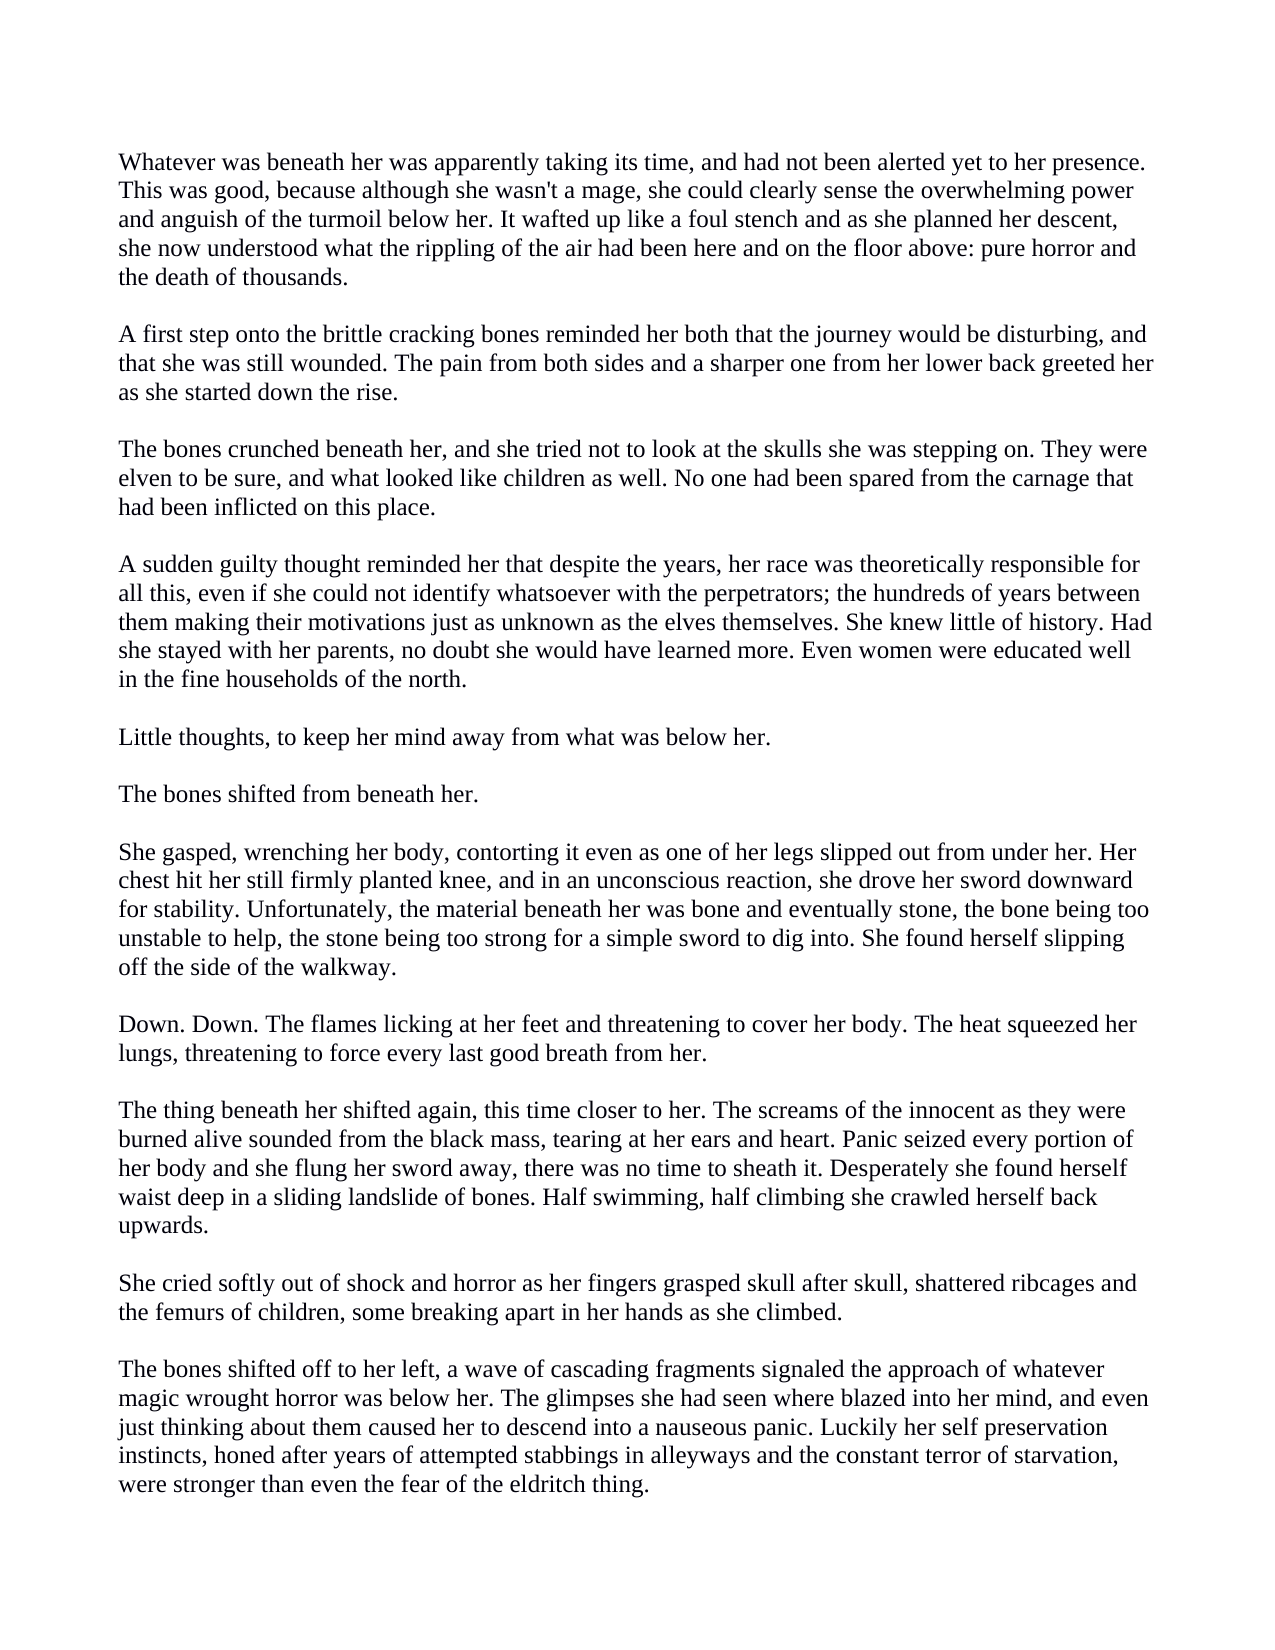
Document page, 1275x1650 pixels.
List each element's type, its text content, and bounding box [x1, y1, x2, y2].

text A first step onto the brittle cracking bones reminded her both that the journey would be disturbing, and that she was still wounded. The pain from both sides and a sharper one from her lower back greeted her as she started down the rise. [118, 319, 1157, 406]
text She gasped, wrenching her body, contorting it even as one of her legs slipped out from under her. Her chest hit her still firmly planted knee, and in an unconscious reaction, she drove her sword downward for stability. Unfortunately, the material beneath her was bone and eventually stone, the bone being too unstable to help, the stone being too strong for a simple sword to dig into. She found herself slipping off the side of the walkway. [118, 837, 1157, 981]
text The bones shifted off to her left, a wave of cascading fragments signaled the approach of whatever magic wrought horror was below her. The glimpses she had seen where blazed into her mind, and even just thinking about them caused her to descend into a nauseous panic. Luckily her self preservation instincts, honed after years of attempted stabbings in alleyways and the constant terror of starvation, were stronger than even the fear of the eldritch thing. [118, 1354, 1157, 1498]
text The bones shifted from beneath her. [118, 779, 1157, 808]
text Little thoughts, to keep her mind away from what was below her. [118, 722, 1157, 751]
text She cried softly out of shock and horror as her fingers grasped skull after skull, shattered ribcages and the femurs of children, some breaking apart in her hands as she climbed. [118, 1268, 1157, 1326]
text Down. Down. The flames licking at her feet and threatening to cover her body. The heat squeezed her lungs, threatening to force every last good breath from her. [118, 1009, 1157, 1067]
text Whatever was beneath her was apparently taking its time, and had not been alerted yet to her presence. This was good, because although she wasn't a mage, she could clearly sense the overwhelming power and anguish of the turmoil below her. It wafted up like a foul stench and as she planned her descent, she now understood what the rippling of the air had been here and on the floor above: pure horror and the death of thousands. [118, 147, 1157, 291]
text A sudden guilty thought reminded her that despite the years, her race was theoretically responsible for all this, even if she could not identify whatsoever with the perpetrators; the hundreds of years between them making their motivations just as unknown as the elves themselves. She knew little of history. Had she stayed with her parents, no doubt she would have learned more. Even women were educated well in the fine households of the north. [118, 549, 1157, 693]
text The bones crunched beneath her, and she tried not to look at the skulls she was stepping on. They were elven to be sure, and what looked like children as well. No one had been spared from the carnage that had been inflicted on this place. [118, 434, 1157, 521]
text The thing beneath her shifted again, this time closer to her. The screams of the innocent as they were burned alive sounded from the black mass, tearing at her ears and heart. Panic seized every portion of her body and she flung her sword away, there was no time to sheath it. Desperately she found herself waist deep in a sliding landslide of bones. Half swimming, half climbing she crawled herself back upwards. [118, 1096, 1157, 1239]
